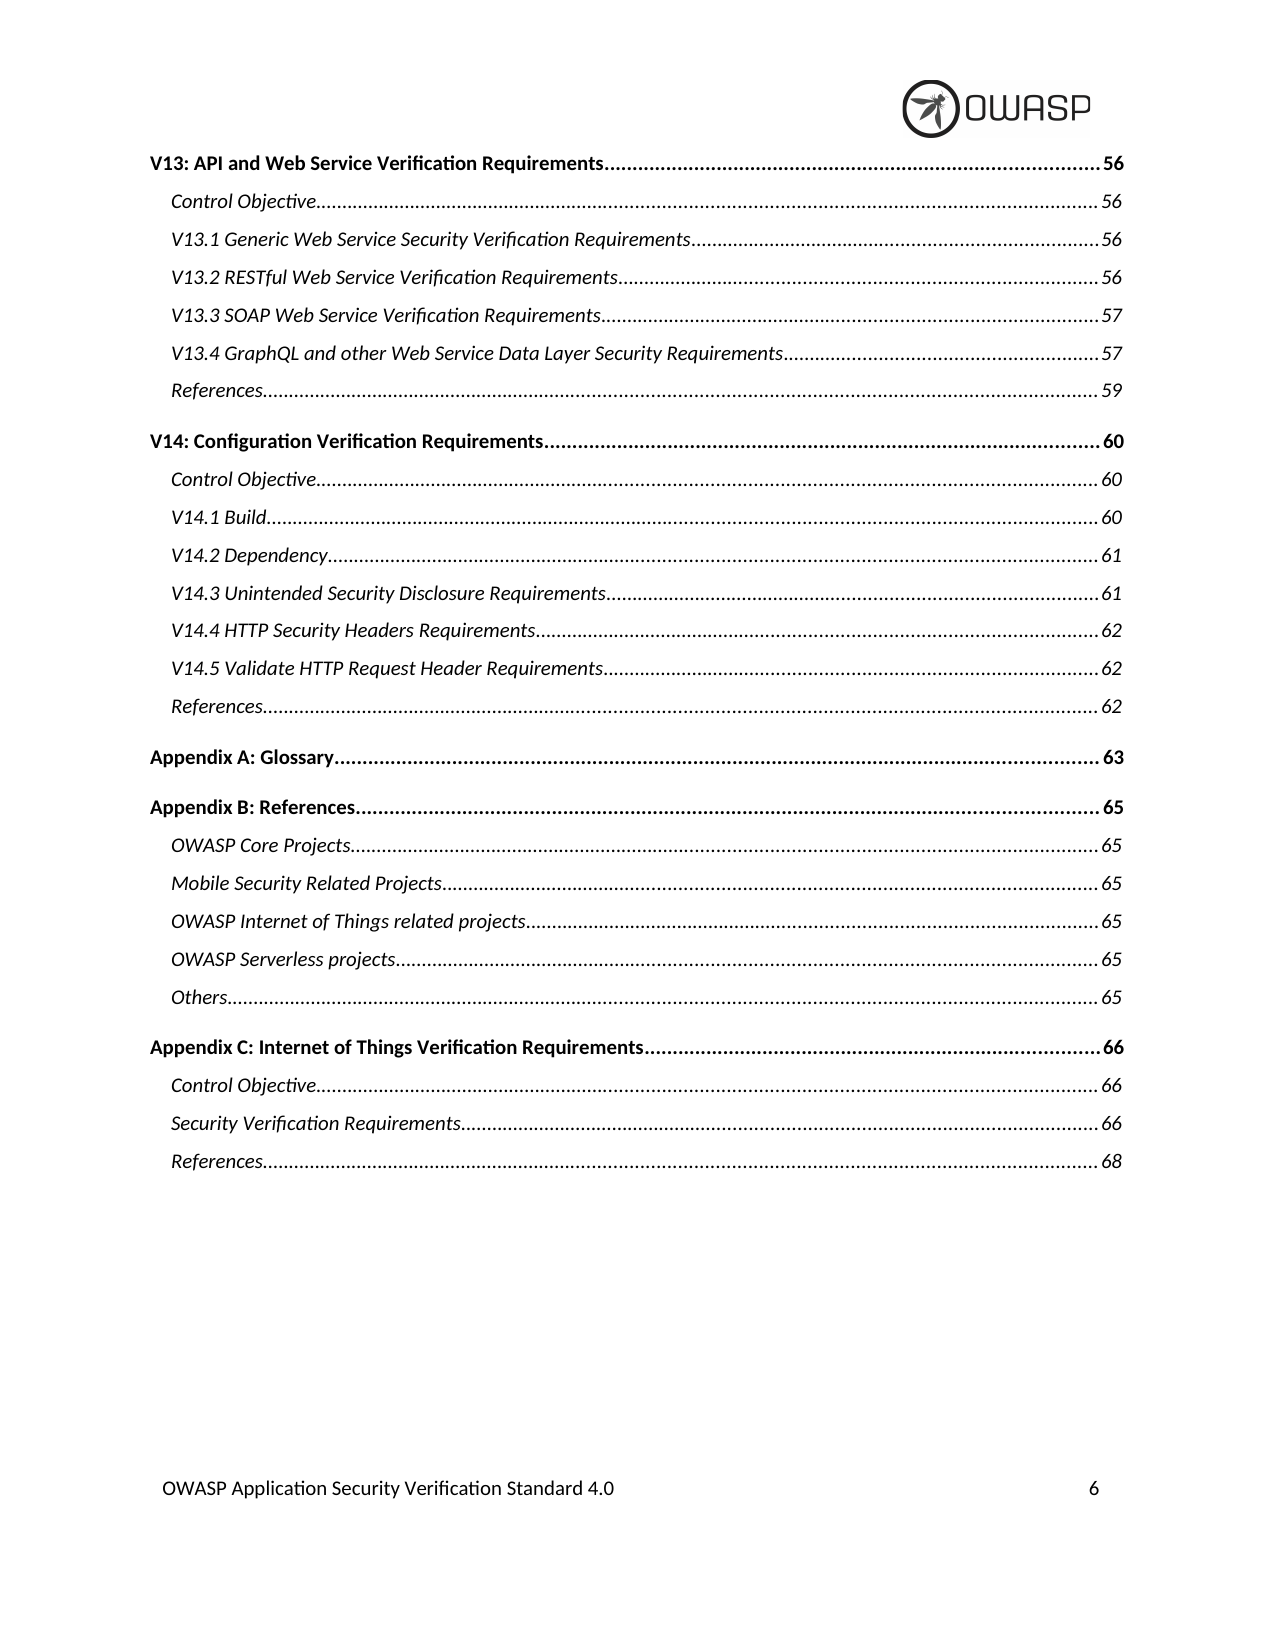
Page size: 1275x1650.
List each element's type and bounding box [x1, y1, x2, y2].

picture [902, 80, 1091, 138]
